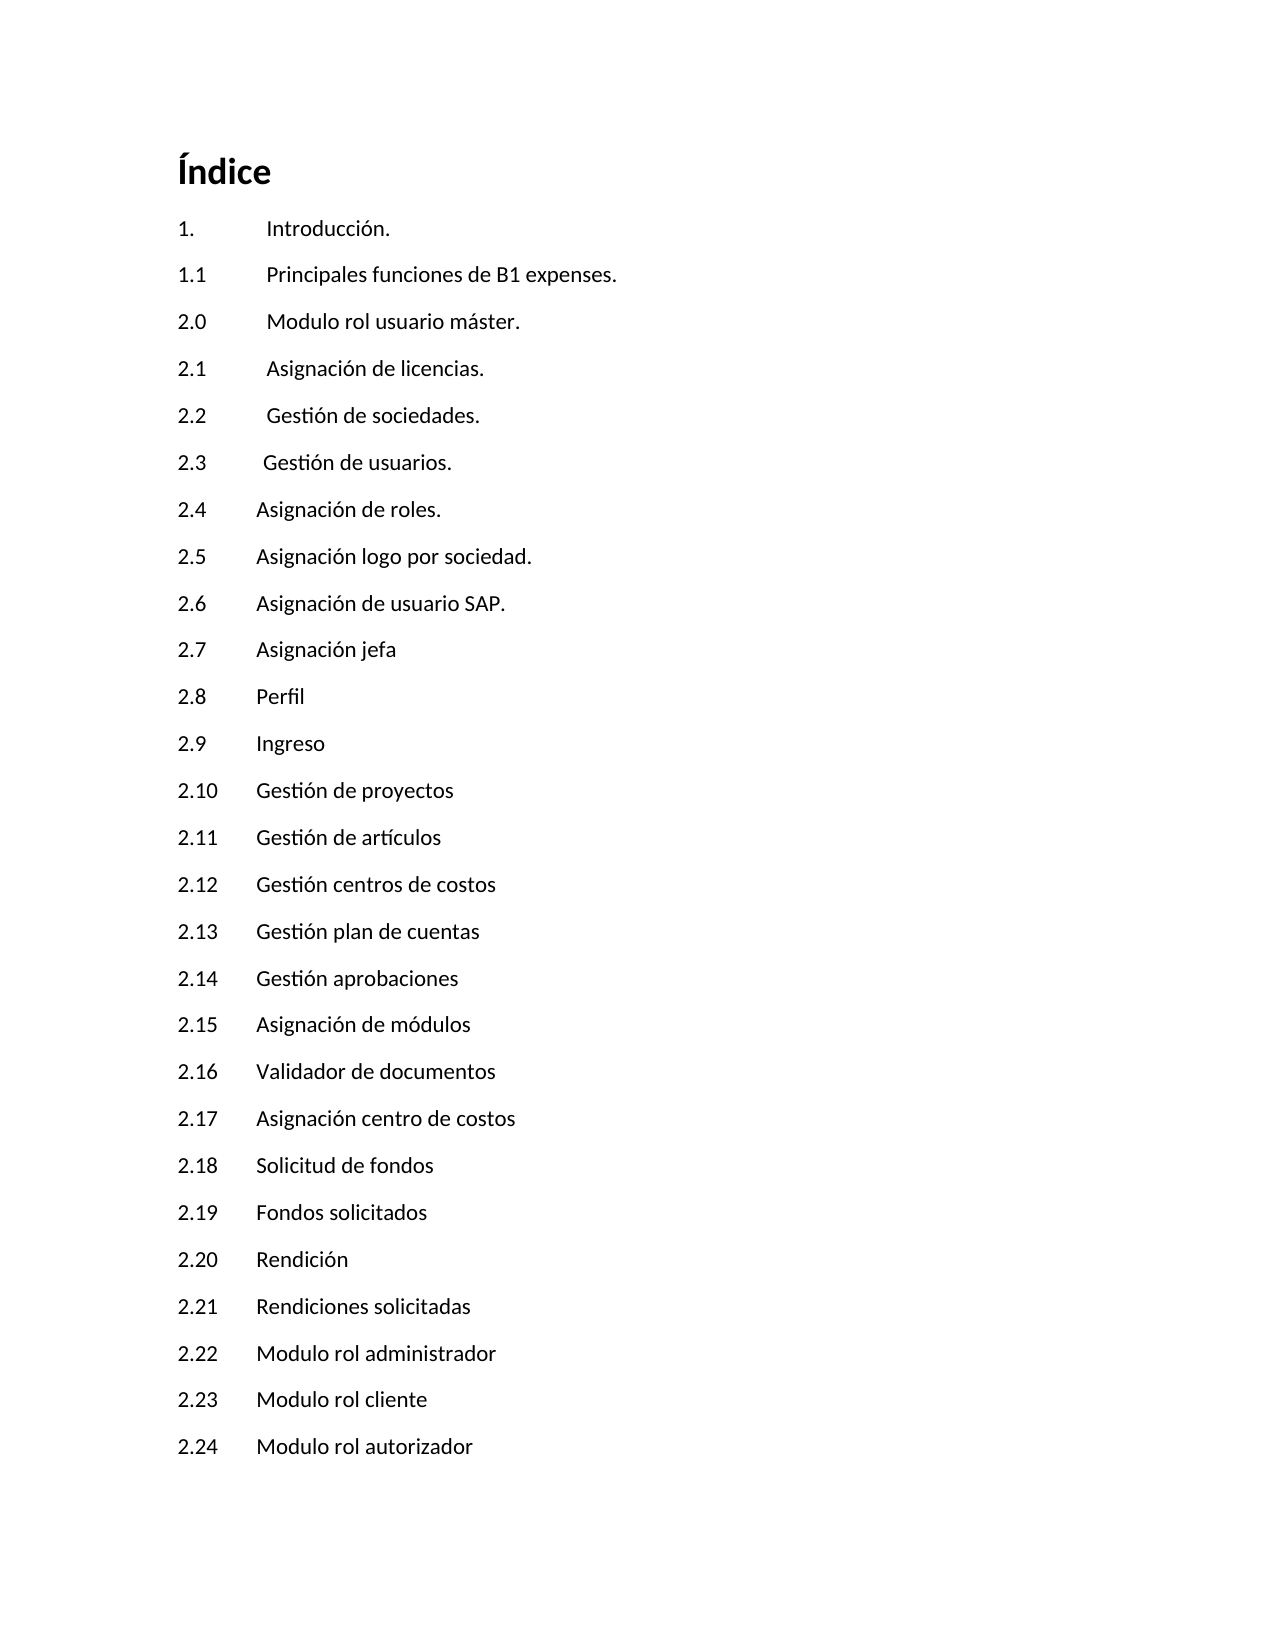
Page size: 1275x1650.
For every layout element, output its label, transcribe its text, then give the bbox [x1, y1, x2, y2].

text 2.22 Modulo rol administrador [177, 1339, 1098, 1367]
text Índice [177, 148, 1098, 193]
text 2.14 Gestión aprobaciones [177, 964, 1098, 992]
text 2.4 Asignación de roles. [177, 495, 1098, 523]
text 2.8 Perfil [177, 682, 1098, 711]
text 2.6 Asignación de usuario SAP. [177, 589, 1098, 617]
text 2.20 Rendición [177, 1245, 1098, 1273]
text 2.3 Gestión de usuarios. [177, 448, 1098, 476]
text 1. Introducción. [177, 214, 1098, 242]
text 2.15 Asignación de módulos [177, 1011, 1098, 1039]
text 2.2 Gestión de sociedades. [177, 401, 1098, 429]
text 2.13 Gestión plan de cuentas [177, 917, 1098, 945]
text 2.16 Validador de documentos [177, 1057, 1098, 1086]
text 2.21 Rendiciones solicitadas [177, 1292, 1098, 1320]
text 2.17 Asignación centro de costos [177, 1104, 1098, 1132]
text 2.12 Gestión centros de costos [177, 870, 1098, 898]
text 2.5 Asignación logo por sociedad. [177, 542, 1098, 570]
text 2.0 Modulo rol usuario máster. [177, 307, 1098, 336]
text 2.24 Modulo rol autorizador [177, 1432, 1098, 1461]
text 1.1 Principales funciones de B1 expenses. [177, 261, 1098, 289]
text 2.19 Fondos solicitados [177, 1198, 1098, 1226]
text 2.7 Asignación jefa [177, 636, 1098, 664]
text 2.18 Solicitud de fondos [177, 1151, 1098, 1179]
text 2.9 Ingreso [177, 729, 1098, 757]
text 2.11 Gestión de artículos [177, 823, 1098, 851]
text 2.1 Asignación de licencias. [177, 354, 1098, 382]
text 2.23 Modulo rol cliente [177, 1386, 1098, 1414]
text 2.10 Gestión de proyectos [177, 776, 1098, 804]
